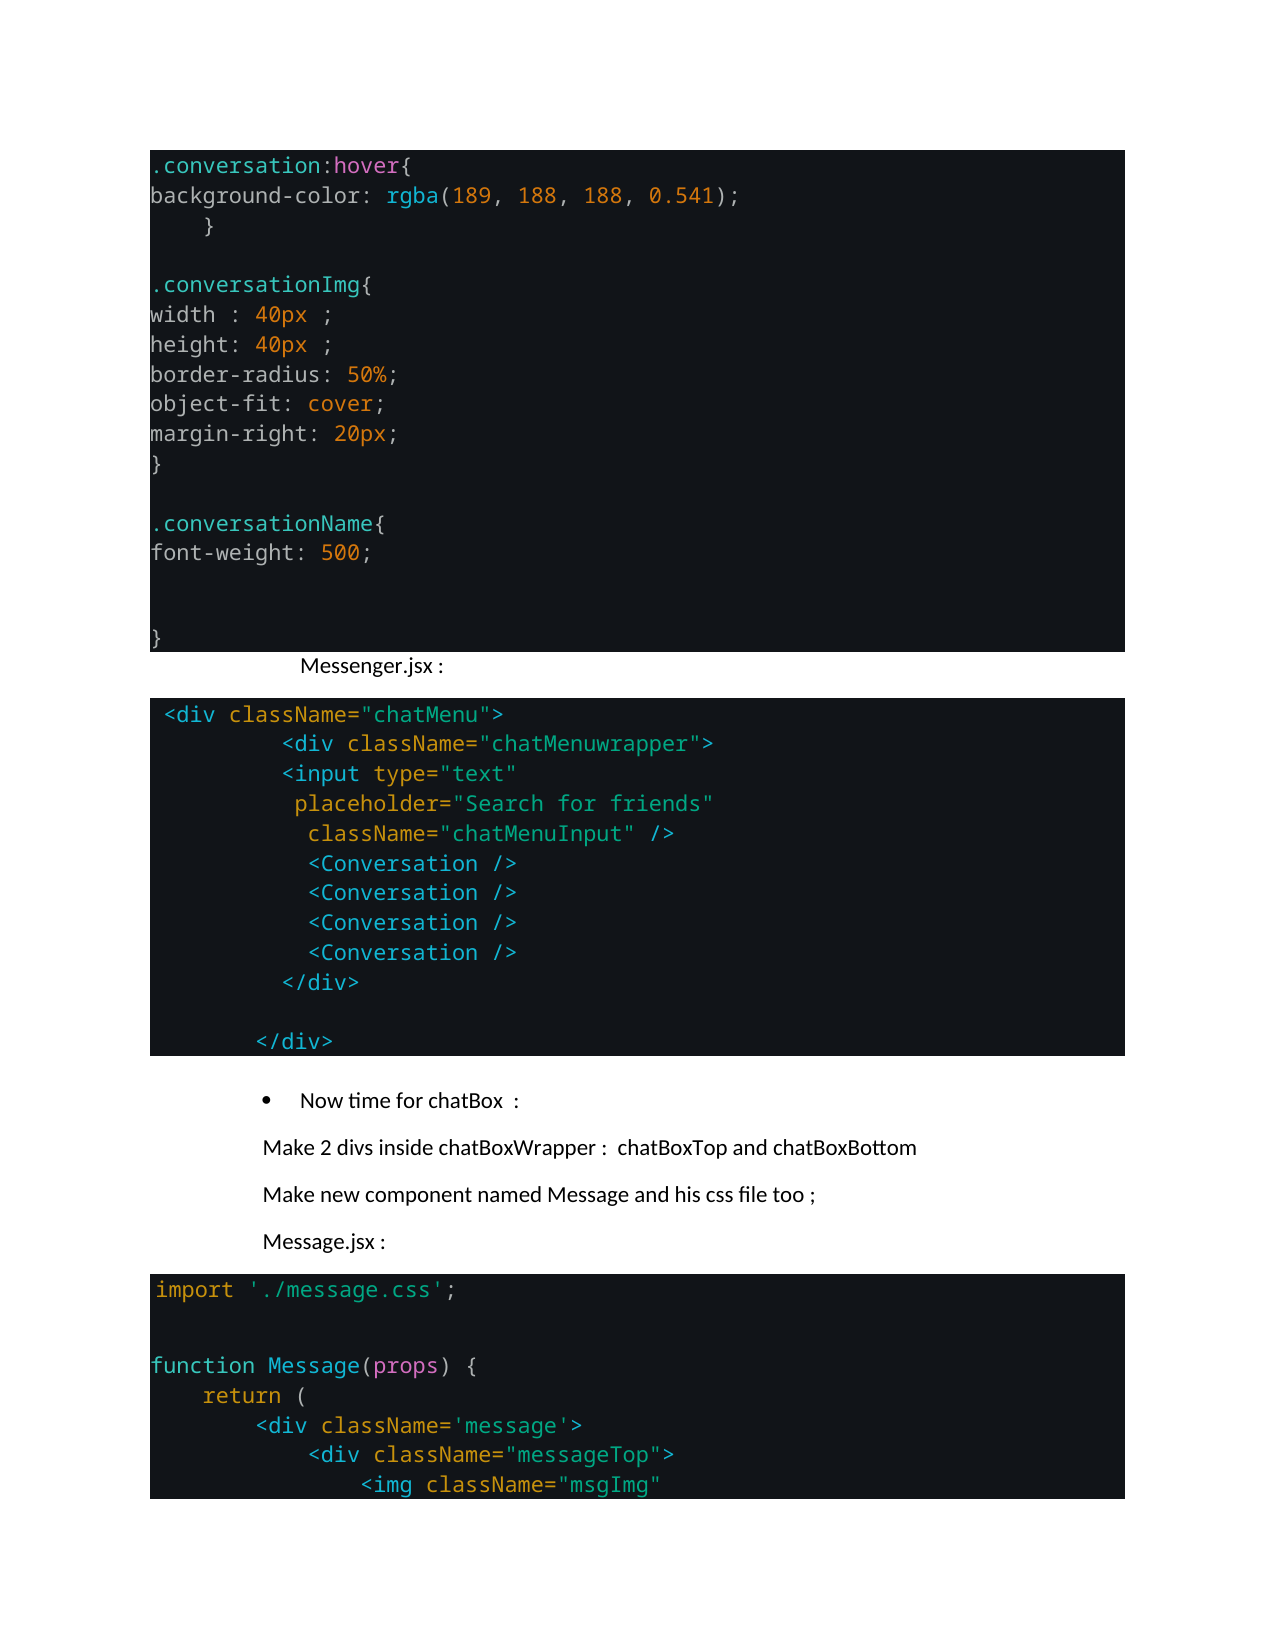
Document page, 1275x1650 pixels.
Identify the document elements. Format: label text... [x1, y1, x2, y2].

text <div className="messageTop"> [150, 1439, 1125, 1469]
text } [150, 448, 1125, 478]
text Make 2 divs inside chatBoxWrapper : chatBoxTop and chatBoxBottom [262, 1133, 1125, 1161]
text margin-right: 20px; [150, 418, 1125, 448]
text <input type="text" [150, 758, 1125, 788]
text .conversation:hover{ [150, 150, 1125, 180]
text <div className="chatMenu"> [150, 698, 1125, 728]
text function Message(props) { [150, 1350, 1125, 1380]
text <div className='message'> [150, 1409, 1125, 1439]
text <Conversation /> [150, 847, 1125, 877]
text width : 40px ; [150, 299, 1125, 329]
text </div> [150, 1026, 1125, 1056]
text Message.jsx : [262, 1227, 1125, 1255]
list Now time for chatBox : [262, 1086, 1125, 1114]
text <Conversation /> [150, 937, 1125, 967]
text import './message.css'; [150, 1274, 1125, 1303]
text } [150, 622, 1125, 652]
text <img className="msgImg" [150, 1469, 1125, 1499]
text <Conversation /> [150, 907, 1125, 937]
text </div> [150, 967, 1125, 996]
text .conversationImg{ [150, 269, 1125, 299]
text <div className="chatMenuwrapper"> [150, 728, 1125, 758]
text className="chatMenuInput" /> [150, 818, 1125, 847]
list Messenger.jsx : [300, 652, 1125, 680]
text font-weight: 500; [150, 537, 1125, 567]
text background-color: rgba(189, 188, 188, 0.541); [150, 180, 1125, 209]
text return ( [150, 1380, 1125, 1409]
text <Conversation /> [150, 877, 1125, 907]
text object-fit: cover; [150, 388, 1125, 418]
text } [150, 209, 1125, 239]
text placeholder="Search for friends" [150, 788, 1125, 818]
text Make new component named Message and his css file too ; [262, 1180, 1125, 1208]
text border-radius: 50%; [150, 358, 1125, 388]
text .conversationName{ [150, 507, 1125, 537]
text height: 40px ; [150, 329, 1125, 358]
